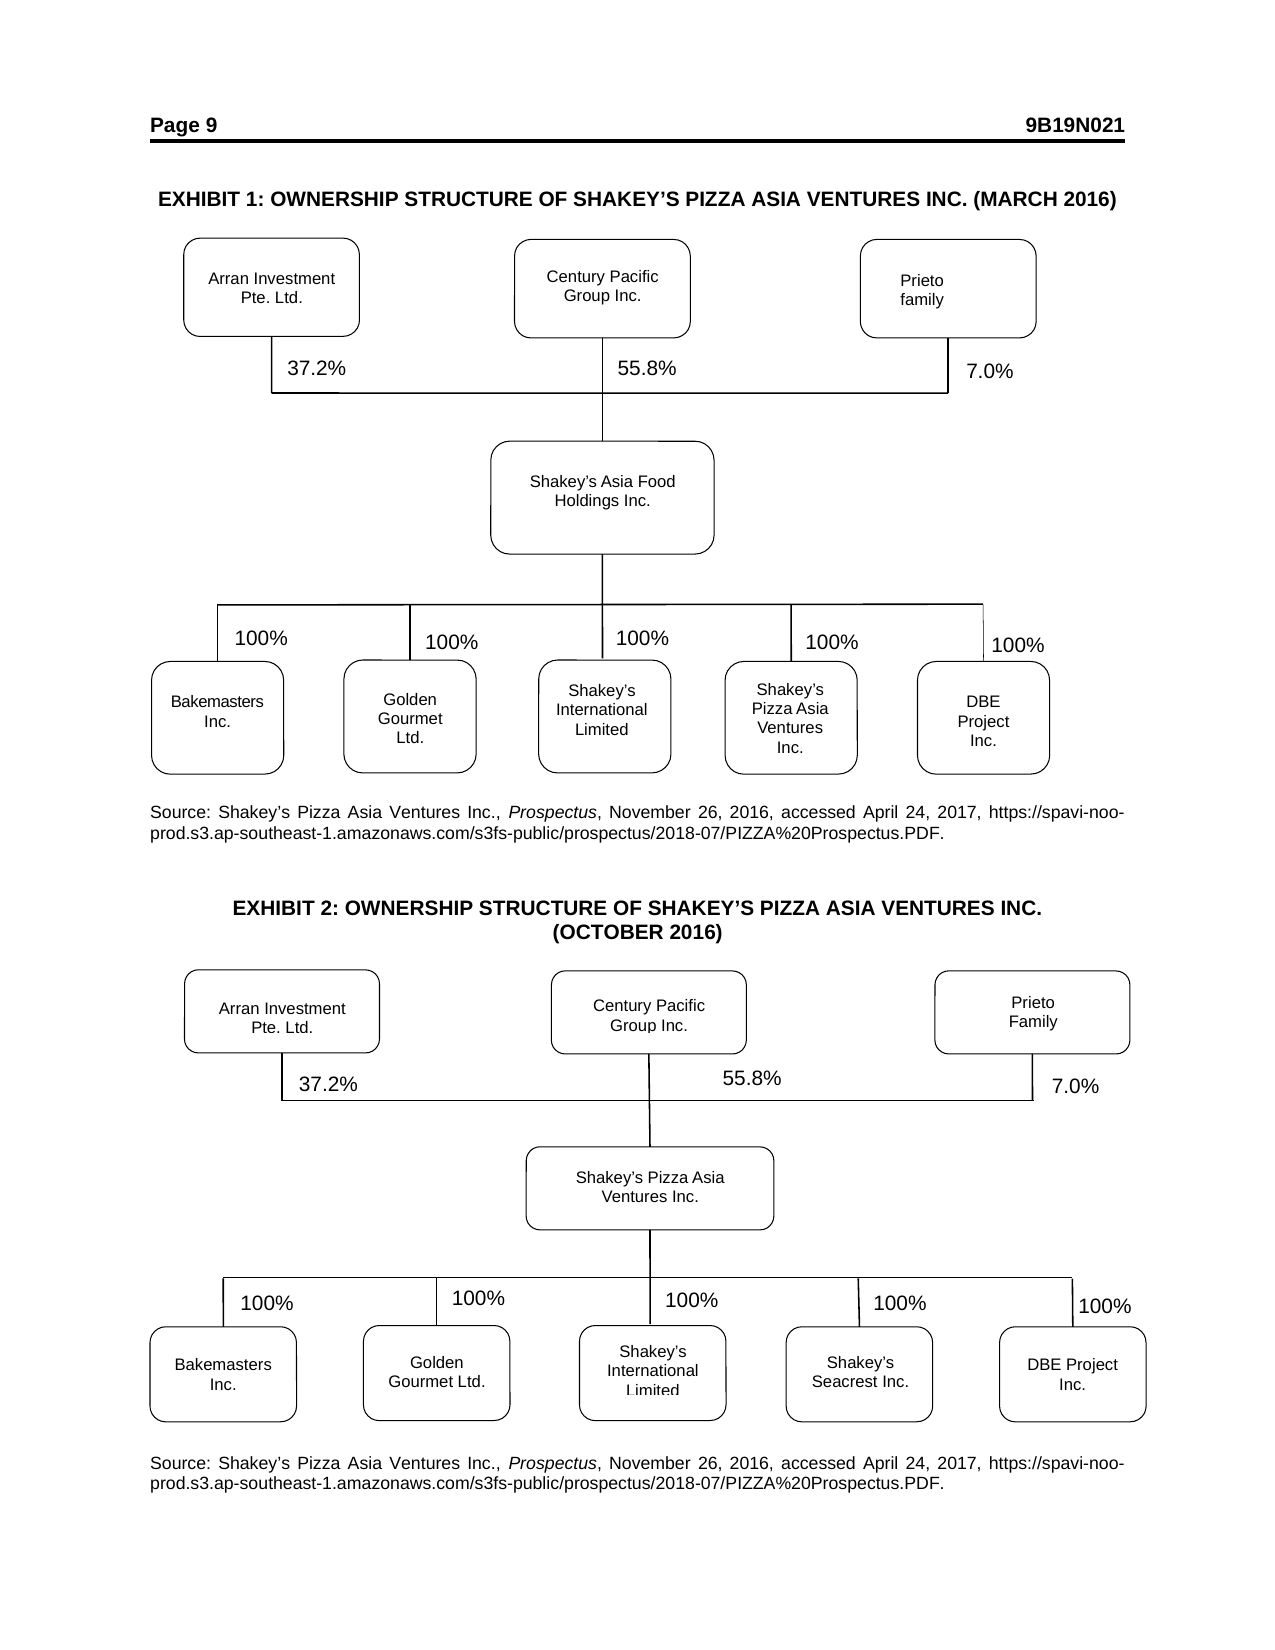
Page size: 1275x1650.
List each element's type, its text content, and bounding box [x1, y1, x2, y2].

subtitle EXHIBIT 2: OWNERSHIP STRUCTURE OF SHAKEY’S PIZZA ASIA VENTURES INC. [150, 896, 1125, 919]
text Source: Shakey’s Pizza Asia Ventures Inc., Prospectus, November 26, 2016, accessed April 24, 2017, https://spavi-noo-prod.s3.ap-southeast-1.amazonaws.com/s3fs-public/prospectus/2018-07/PIZZA%20Prospectus.PDF. [150, 802, 1125, 843]
subtitle (OCTOBER 2016) [150, 919, 1125, 943]
subtitle EXHIBIT 1: OWNERSHIP STRUCTURE OF Shakey’s Pizza Asia Ventures Inc. (MARCH 2016) [150, 186, 1125, 210]
text Source: Shakey’s Pizza Asia Ventures Inc., Prospectus, November 26, 2016, accessed April 24, 2017, https://spavi-noo-prod.s3.ap-southeast-1.amazonaws.com/s3fs-public/prospectus/2018-07/PIZZA%20Prospectus.PDF. [150, 1452, 1125, 1493]
